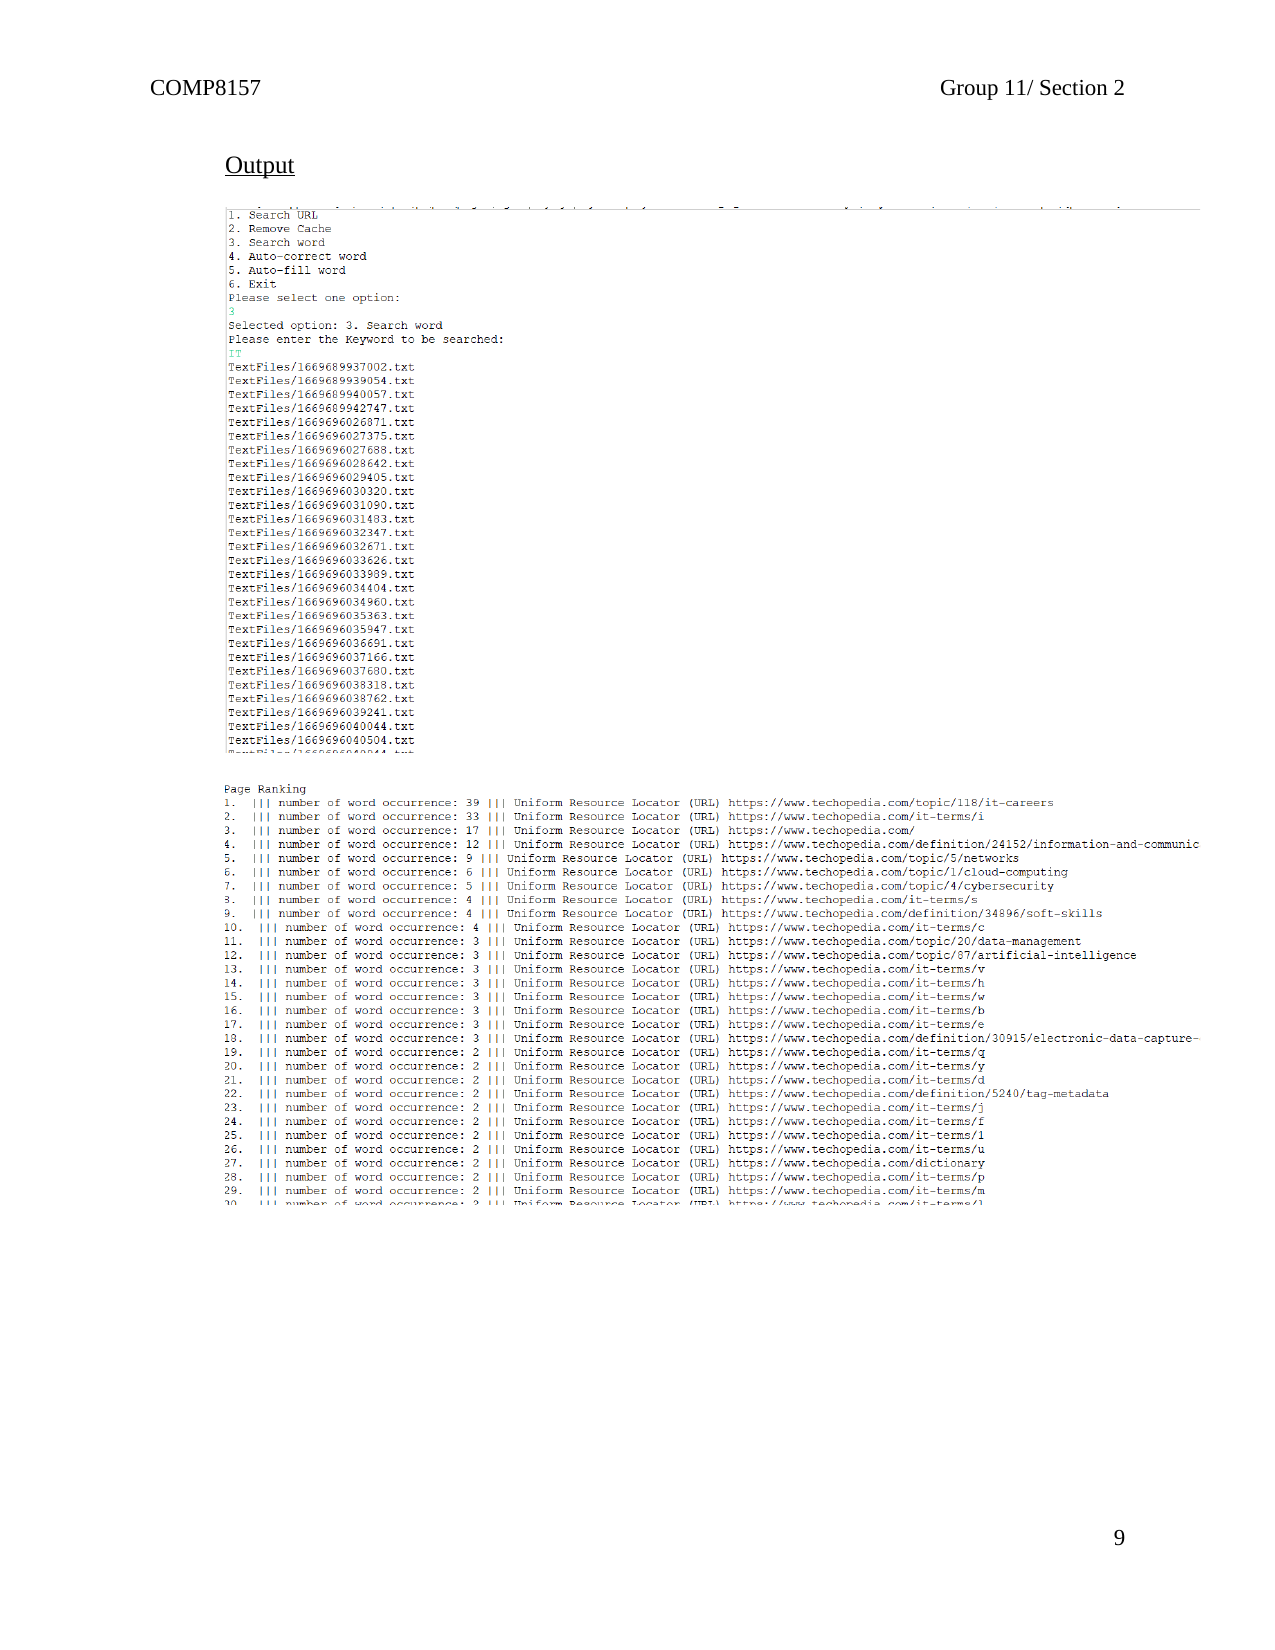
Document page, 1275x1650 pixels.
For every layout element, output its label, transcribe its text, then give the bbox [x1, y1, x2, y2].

picture [225, 781, 1200, 1205]
picture [225, 207, 1200, 753]
text Output [150, 150, 1125, 179]
